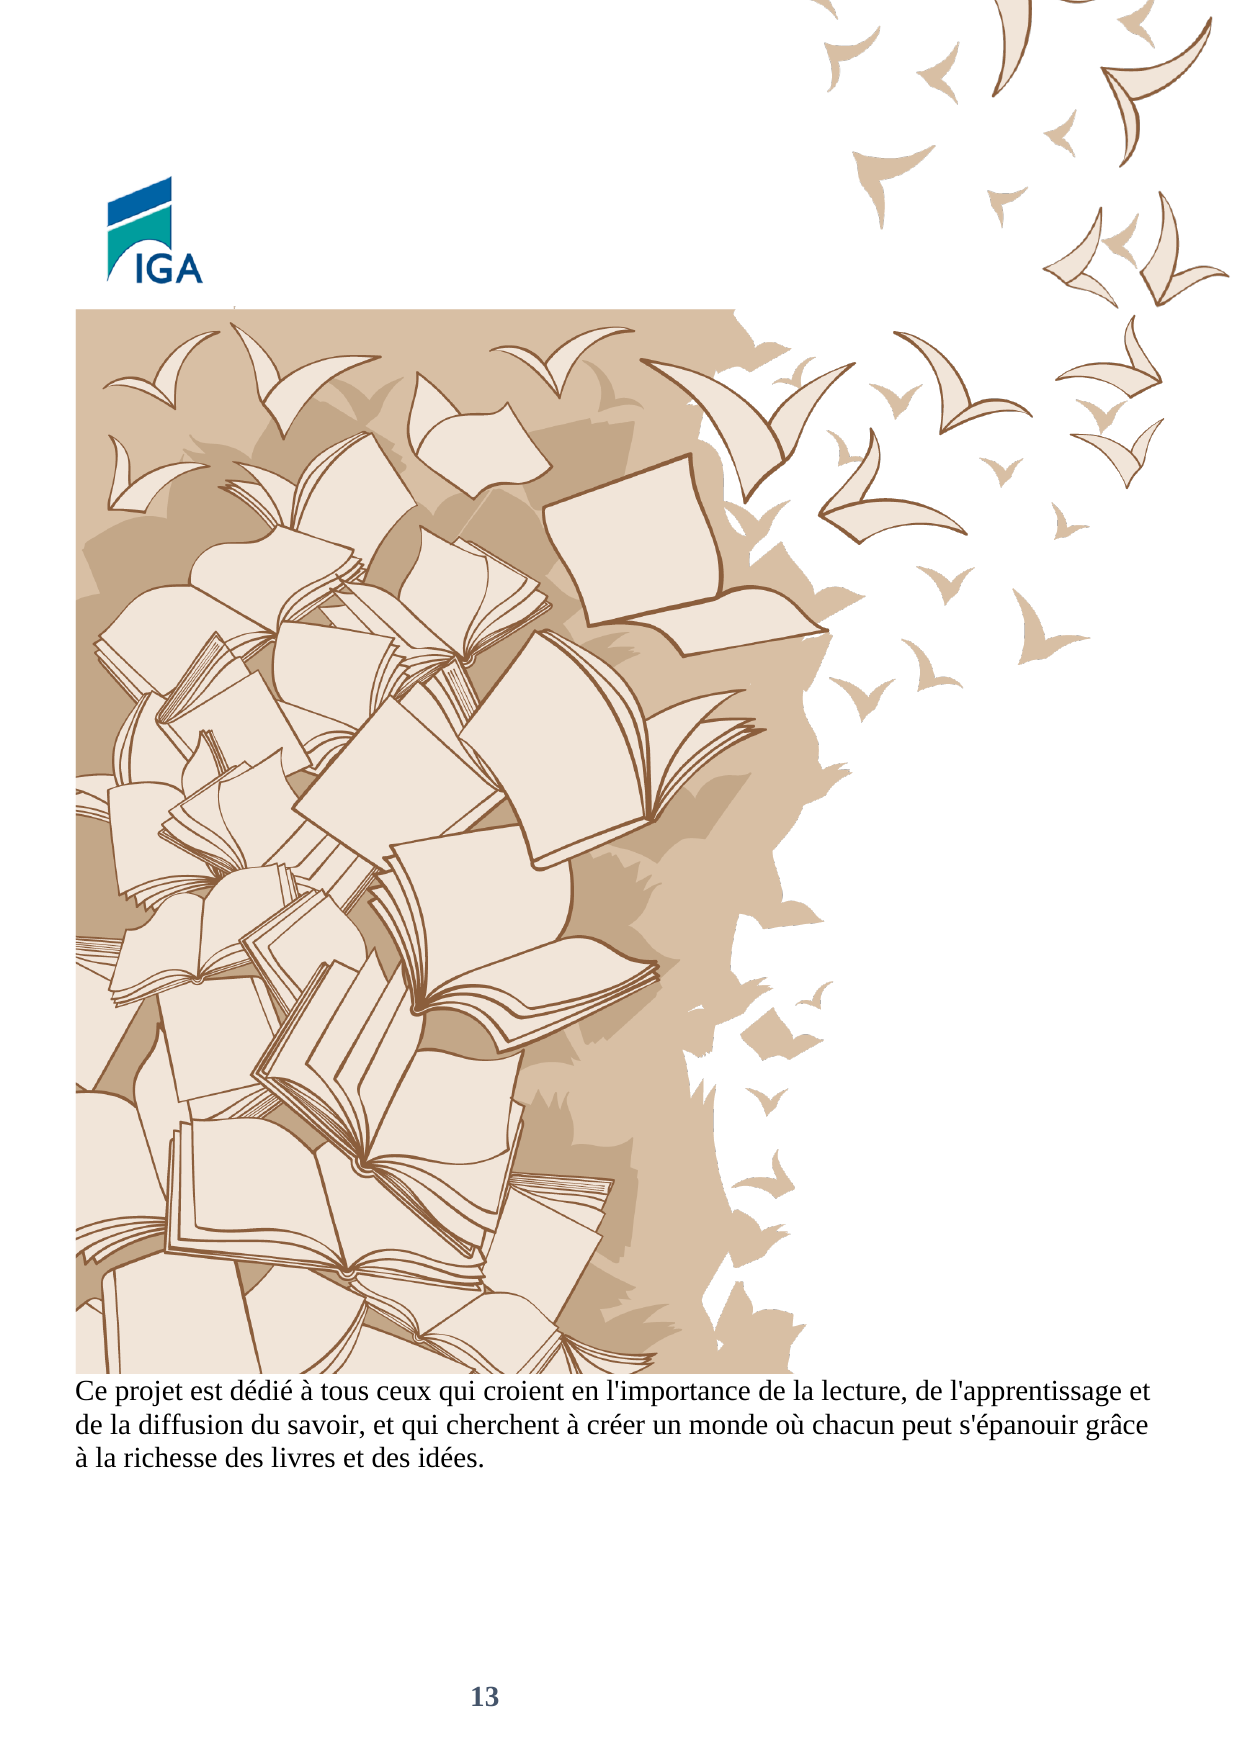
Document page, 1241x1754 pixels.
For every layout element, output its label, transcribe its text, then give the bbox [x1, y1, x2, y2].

picture [0, 0, 1236, 1374]
text Ce projet est dédié à tous ceux qui croient en l'importance de la lecture, de l'apprentissage et de la diffusion du savoir, et qui cherchent à créer un monde où chacun peut s'épanouir grâce à la richesse des livres et des idées. [75, 1374, 1165, 1474]
